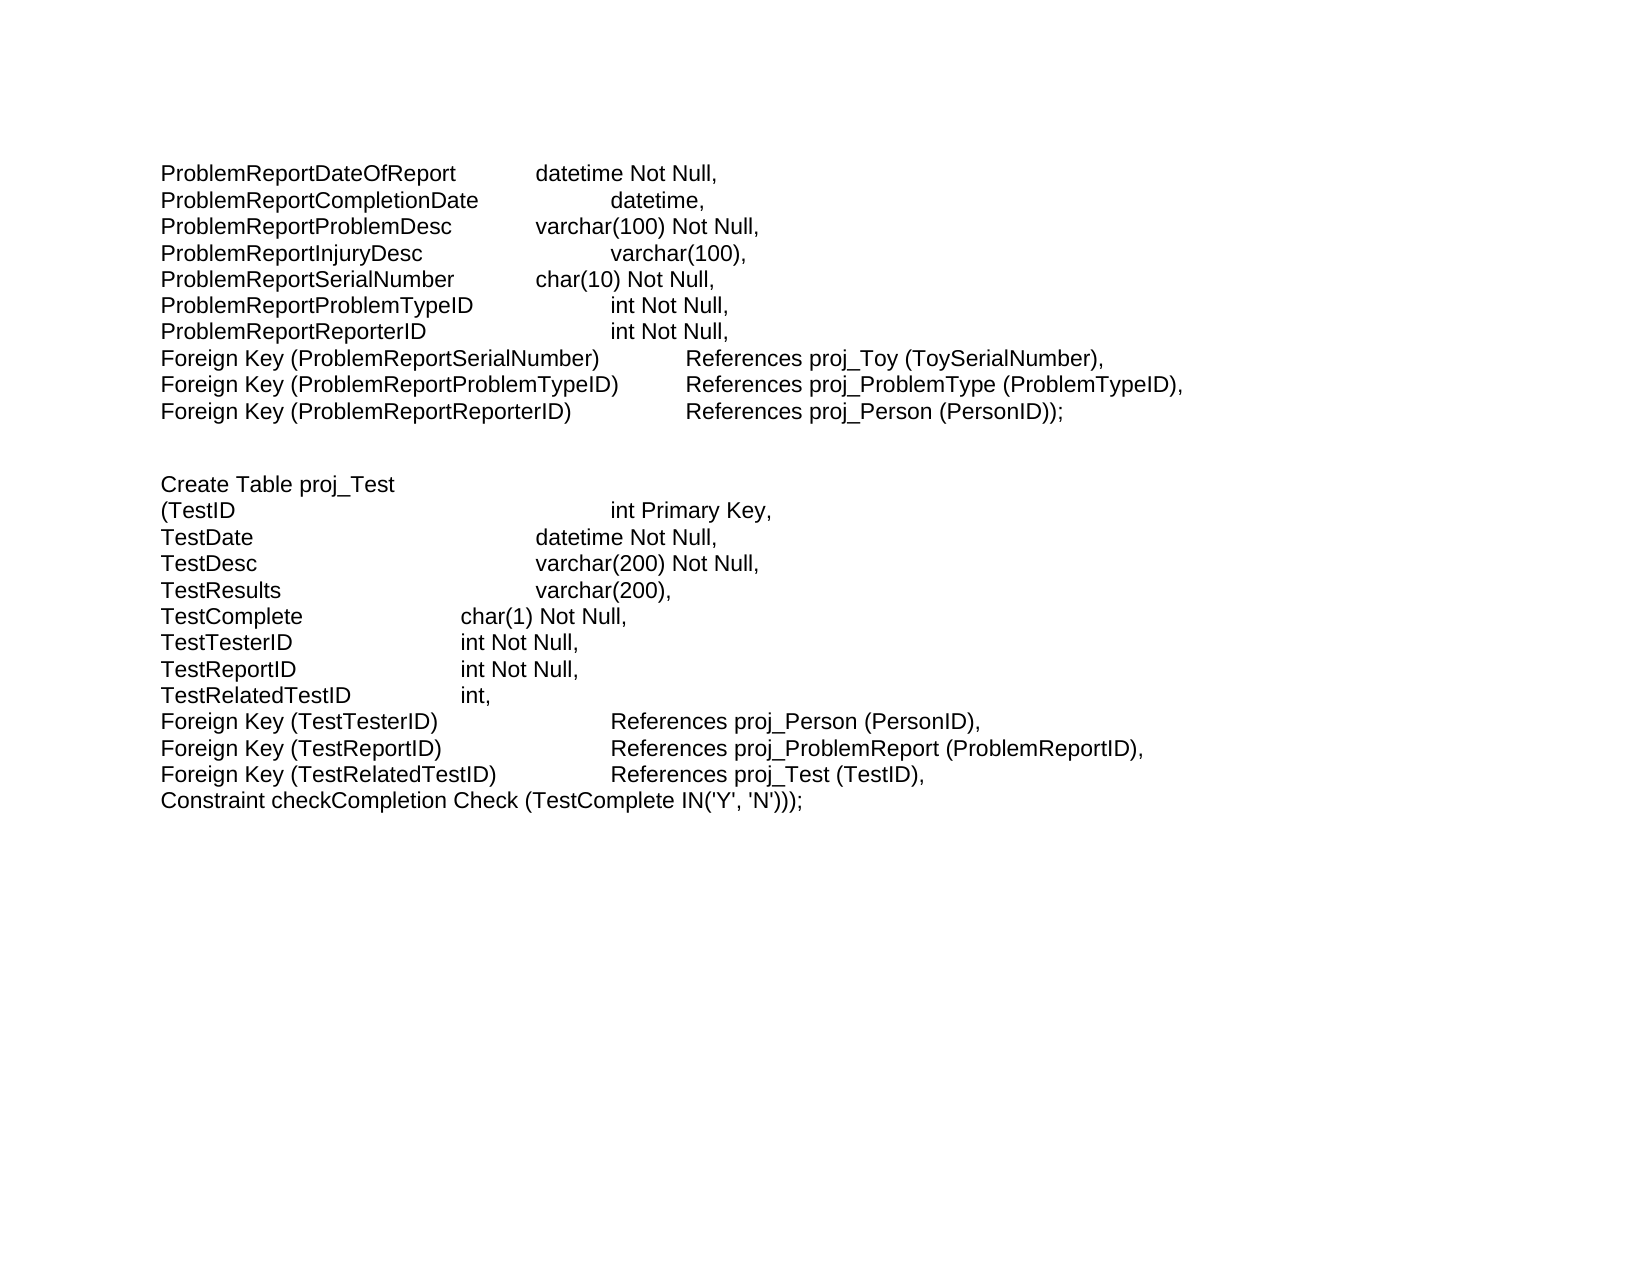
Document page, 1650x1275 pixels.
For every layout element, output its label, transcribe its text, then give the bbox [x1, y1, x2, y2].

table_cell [150, 150, 1500, 461]
table_cell Create Table proj_Test (TestID int Primary Key, TestDate datetime Not Null, TestDesc varchar(200) Not Null, TestResults varchar(200), TestComplete char(1) Not Null, TestTesterID int Not Null, TestReportID int Not Null, TestRelatedTestID int, Foreign Key (TestTesterID) References proj_Person (PersonID), Foreign Key (TestReportID) References proj_ProblemReport (ProblemReportID), Foreign Key (TestRelatedTestID) References proj_Test (TestID), Constraint checkCompletion Check (TestComplete IN('Y', 'N'))); [150, 461, 1500, 851]
